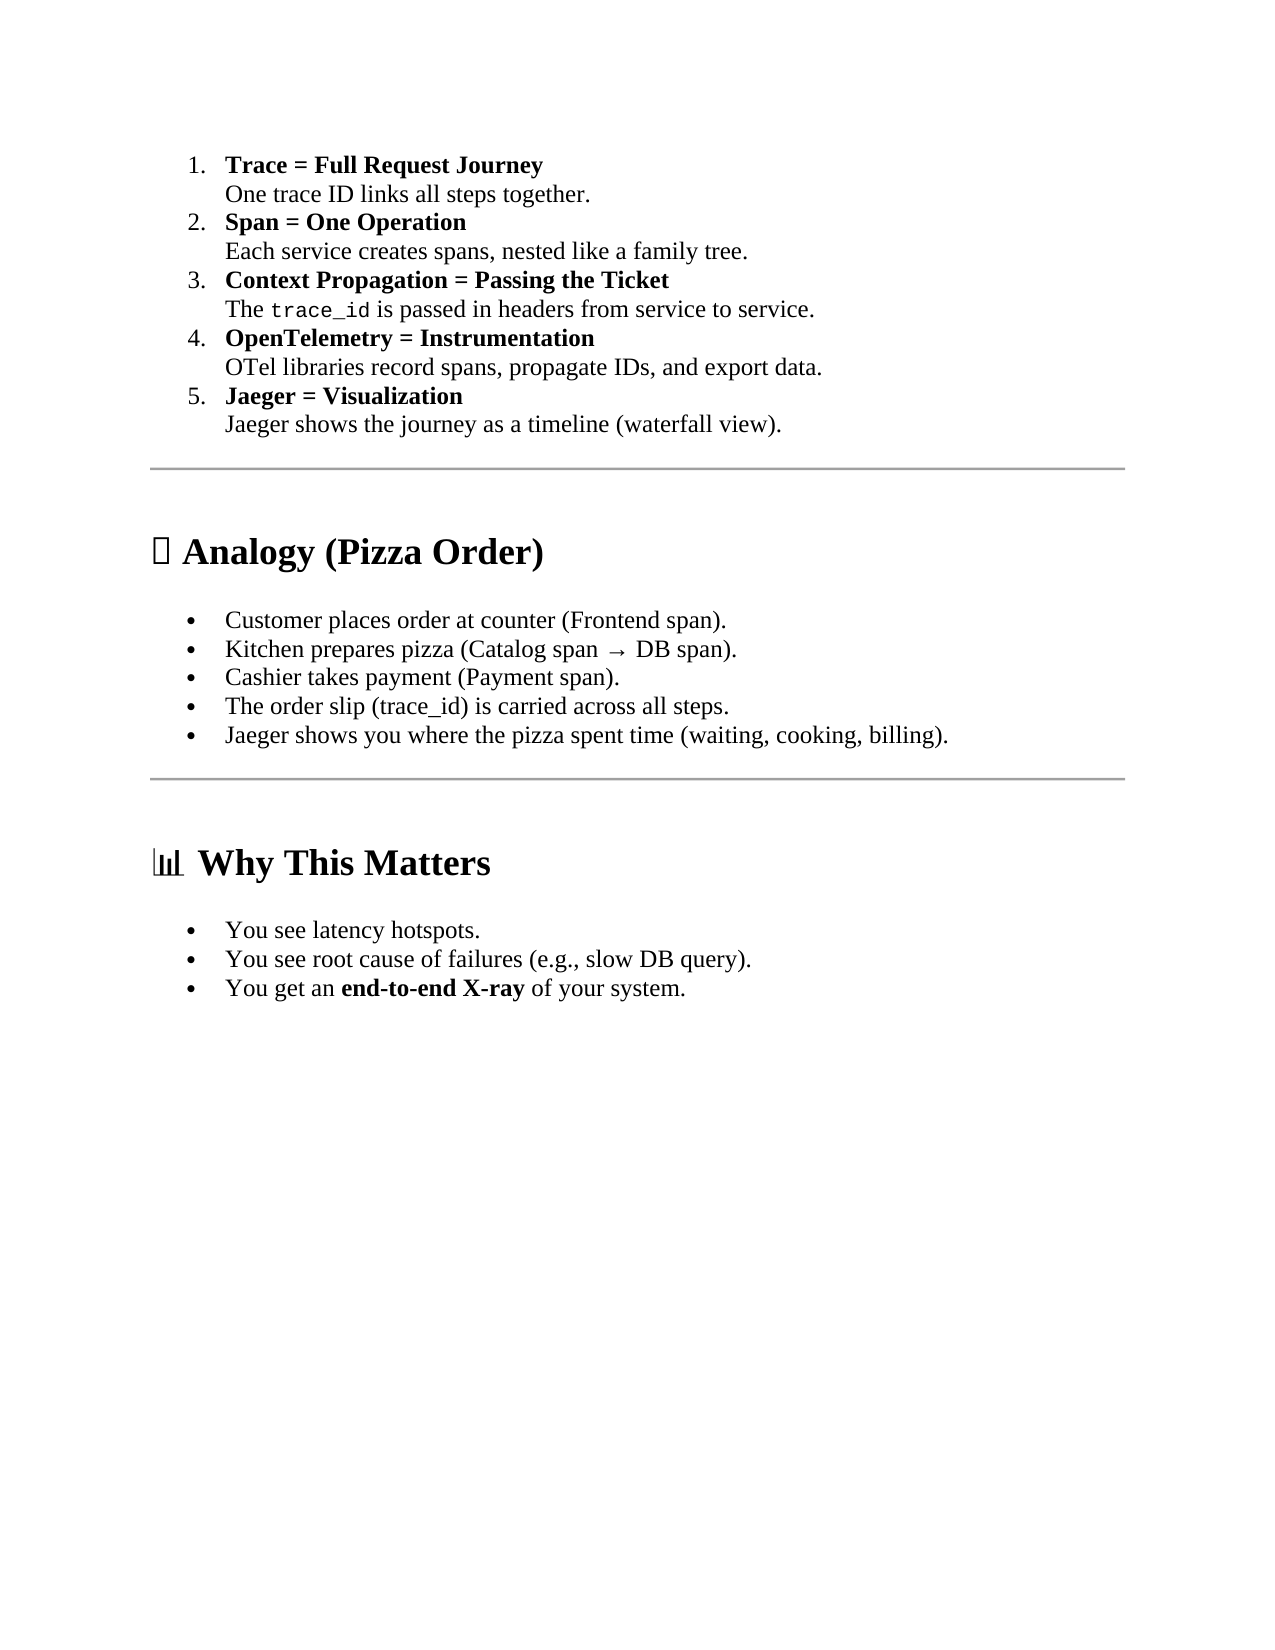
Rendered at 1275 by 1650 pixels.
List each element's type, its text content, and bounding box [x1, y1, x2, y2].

list You see root cause of failures (e.g., slow DB query). [187, 944, 1125, 973]
text 📊 Why This Matters [150, 835, 1125, 886]
text 🍕 Analogy (Pizza Order) [150, 525, 1125, 576]
list Customer places order at counter (Frontend span). [187, 605, 1125, 634]
list You get an end-to-end X-ray of your system. [187, 973, 1125, 1001]
list Kitchen prepares pizza (Catalog span → DB span). [187, 634, 1125, 662]
list Cashier takes payment (Payment span). [187, 662, 1125, 691]
list Jaeger = Visualization Jaeger shows the journey as a timeline (waterfall view). [187, 381, 1125, 438]
list Span = One Operation Each service creates spans, nested like a family tree. [187, 207, 1125, 265]
list Trace = Full Request Journey One trace ID links all steps together. [187, 150, 1125, 207]
list The order slip (trace_id) is carried across all steps. [187, 691, 1125, 720]
list Context Propagation = Passing the Ticket The trace_id is passed in headers from service to service. [187, 265, 1125, 323]
list OpenTelemetry = Instrumentation OTel libraries record spans, propagate IDs, and export data. [187, 323, 1125, 381]
list You see latency hotspots. [187, 915, 1125, 944]
list Jaeger shows you where the pizza spent time (waiting, cooking, billing). [187, 720, 1125, 749]
